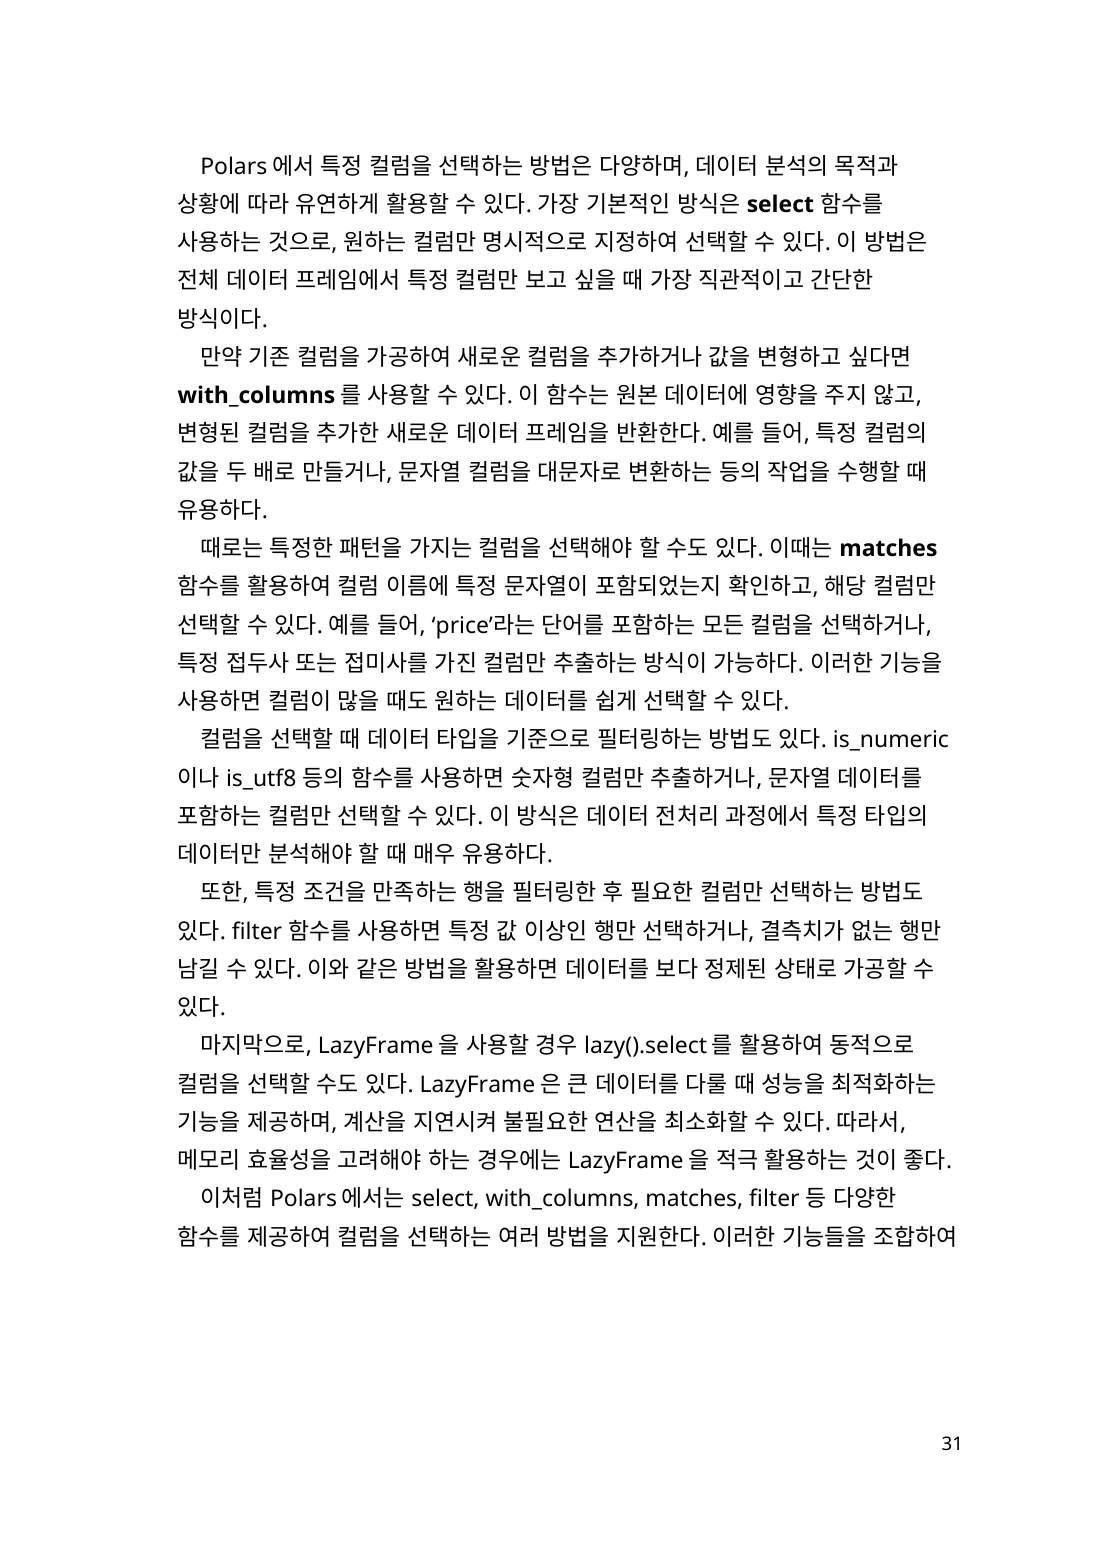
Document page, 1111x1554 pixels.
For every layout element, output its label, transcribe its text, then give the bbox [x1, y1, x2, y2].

text 때로는 특정한 패턴을 가지는 컬럼을 선택해야 할 수도 있다. 이때는 matches 함수를 활용하여 컬럼 이름에 특정 문자열이 포함되었는지 확인하고, 해당 컬럼만 선택할 수 있다. 예를 들어, ‘price’라는 단어를 포함하는 모든 컬럼을 선택하거나, 특정 접두사 또는 접미사를 가진 컬럼만 추출하는 방식이 가능하다. 이러한 기능을 사용하면 컬럼이 많을 때도 원하는 데이터를 쉽게 선택할 수 있다. [177, 530, 963, 716]
text 만약 기존 컬럼을 가공하여 새로운 컬럼을 추가하거나 값을 변형하고 싶다면 with_columns를 사용할 수 있다. 이 함수는 원본 데이터에 영향을 주지 않고, 변형된 컬럼을 추가한 새로운 데이터 프레임을 반환한다. 예를 들어, 특정 컬럼의 값을 두 배로 만들거나, 문자열 컬럼을 대문자로 변환하는 등의 작업을 수행할 때 유용하다. [177, 339, 963, 525]
text 컬럼을 선택할 때 데이터 타입을 기준으로 필터링하는 방법도 있다. is_numeric이나 is_utf8 등의 함수를 사용하면 숫자형 컬럼만 추출하거나, 문자열 데이터를 포함하는 컬럼만 선택할 수 있다. 이 방식은 데이터 전처리 과정에서 특정 타입의 데이터만 분석해야 할 때 매우 유용하다. [177, 721, 963, 869]
text 또한, 특정 조건을 만족하는 행을 필터링한 후 필요한 컬럼만 선택하는 방법도 있다. filter 함수를 사용하면 특정 값 이상인 행만 선택하거나, 결측치가 없는 행만 남길 수 있다. 이와 같은 방법을 활용하면 데이터를 보다 정제된 상태로 가공할 수 있다. [177, 874, 963, 1022]
text 마지막으로, LazyFrame을 사용할 경우 lazy().select를 활용하여 동적으로 컬럼을 선택할 수도 있다. LazyFrame은 큰 데이터를 다룰 때 성능을 최적화하는 기능을 제공하며, 계산을 지연시켜 불필요한 연산을 최소화할 수 있다. 따라서, 메모리 효율성을 고려해야 하는 경우에는 LazyFrame을 적극 활용하는 것이 좋다. [177, 1027, 963, 1175]
text Polars에서 특정 컬럼을 선택하는 방법은 다양하며, 데이터 분석의 목적과 상황에 따라 유연하게 활용할 수 있다. 가장 기본적인 방식은 select 함수를 사용하는 것으로, 원하는 컬럼만 명시적으로 지정하여 선택할 수 있다. 이 방법은 전체 데이터 프레임에서 특정 컬럼만 보고 싶을 때 가장 직관적이고 간단한 방식이다. [177, 148, 963, 334]
